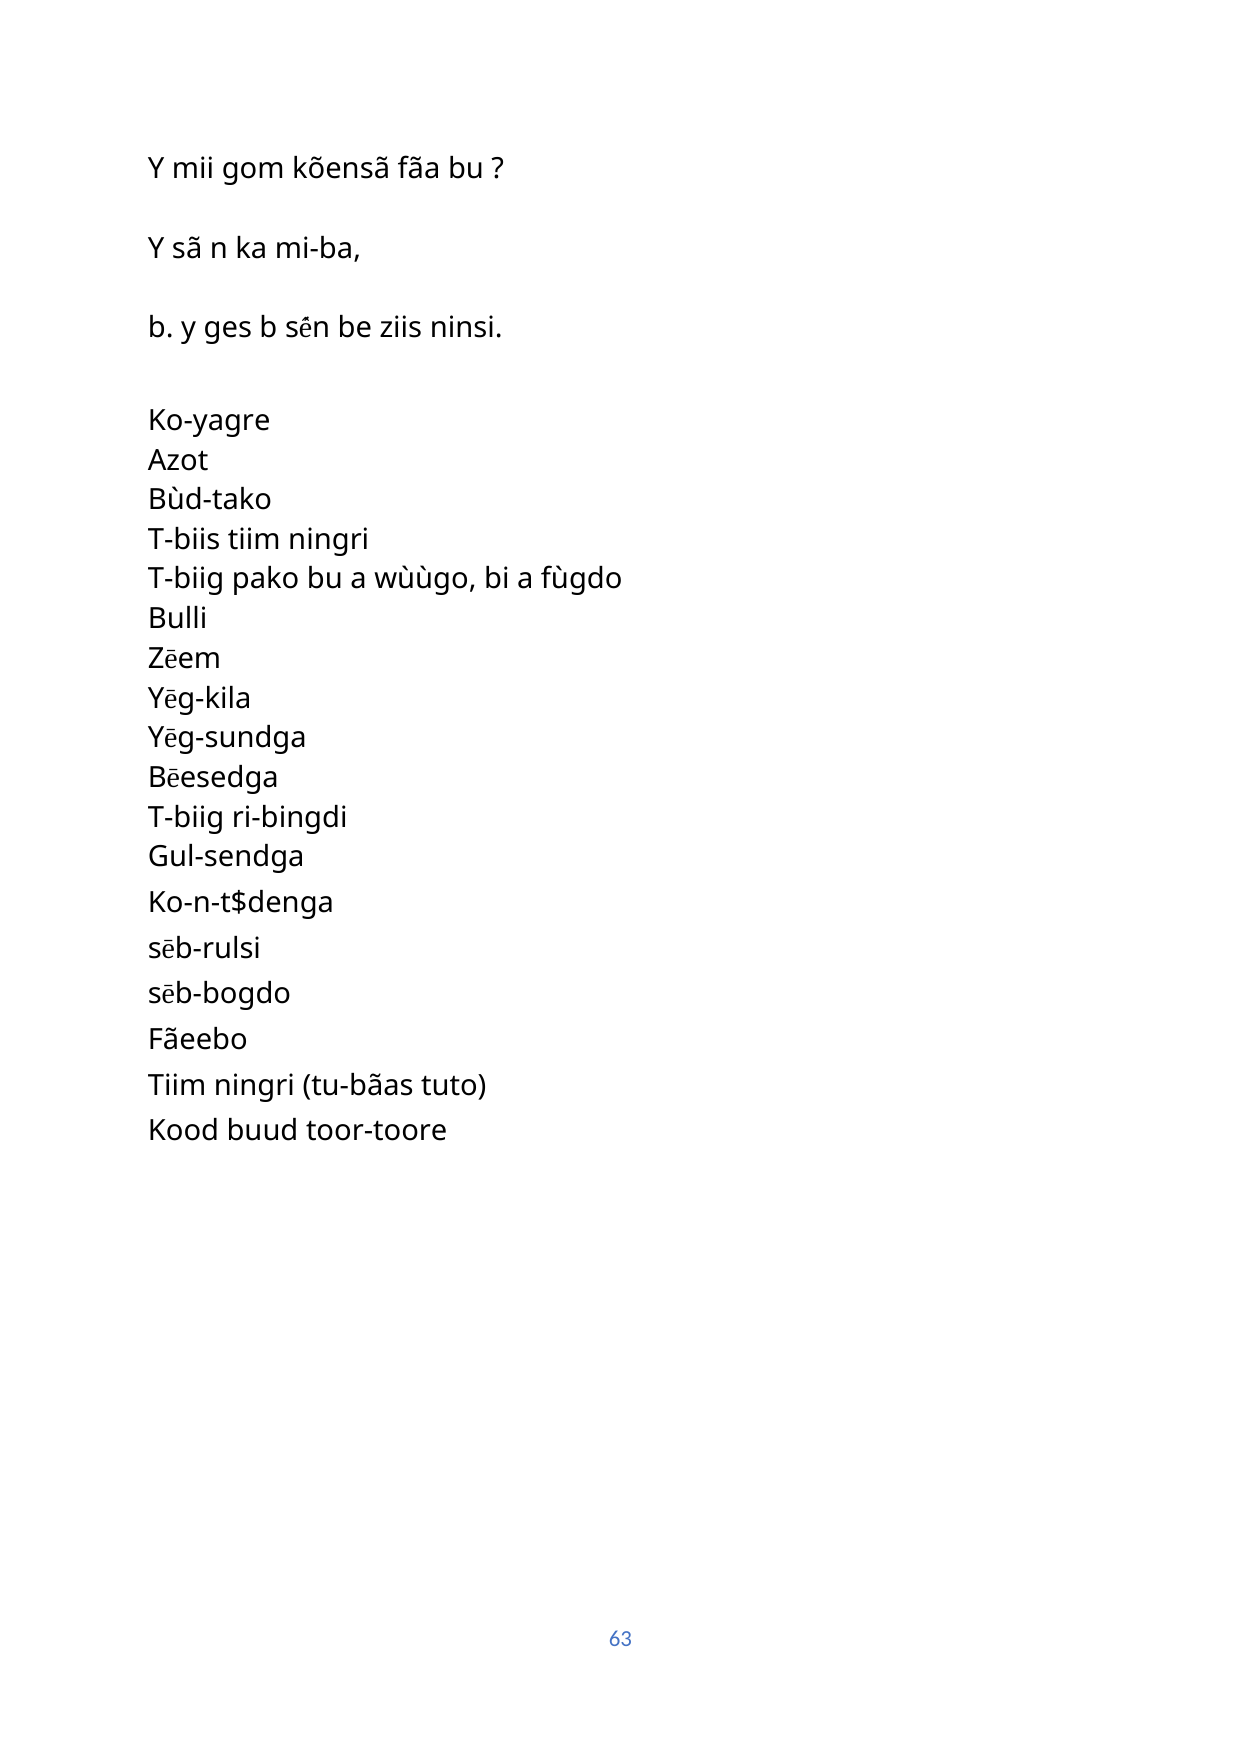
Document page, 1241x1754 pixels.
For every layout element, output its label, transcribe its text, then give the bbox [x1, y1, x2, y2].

text T-biig ri-bingdi [148, 796, 1093, 836]
text Bēesedga [148, 756, 1093, 796]
text Ko-yagre [148, 399, 1093, 439]
text Tiim ningri (tu-bãas tuto) [148, 1064, 1093, 1103]
text Bùd-tako [148, 478, 1093, 518]
text Yēg-sundga [148, 717, 1093, 756]
text T-biis tiim ningri [148, 518, 1093, 558]
text Y sã n ka mi-ba, [148, 227, 1093, 267]
text Zēem [148, 637, 1093, 677]
text sēb-rulsi [148, 927, 1093, 967]
text Azot [148, 439, 1093, 478]
text sēb-bogdo [148, 972, 1093, 1012]
text Fãeebo [148, 1018, 1093, 1058]
text Yēg-kila [148, 677, 1093, 717]
text Bulli [148, 597, 1093, 637]
text Y mii gom kõensã fãa bu ? [148, 148, 1093, 187]
text T-biig pako bu a wùùgo, bi a fùgdo [148, 558, 1093, 597]
text Ko-n-t$denga [148, 881, 1093, 921]
text b. y ges b sến be ziis ninsi. [148, 306, 1093, 346]
text Kood buud toor-toore [148, 1109, 1093, 1149]
text Gul-sendga [148, 836, 1093, 875]
